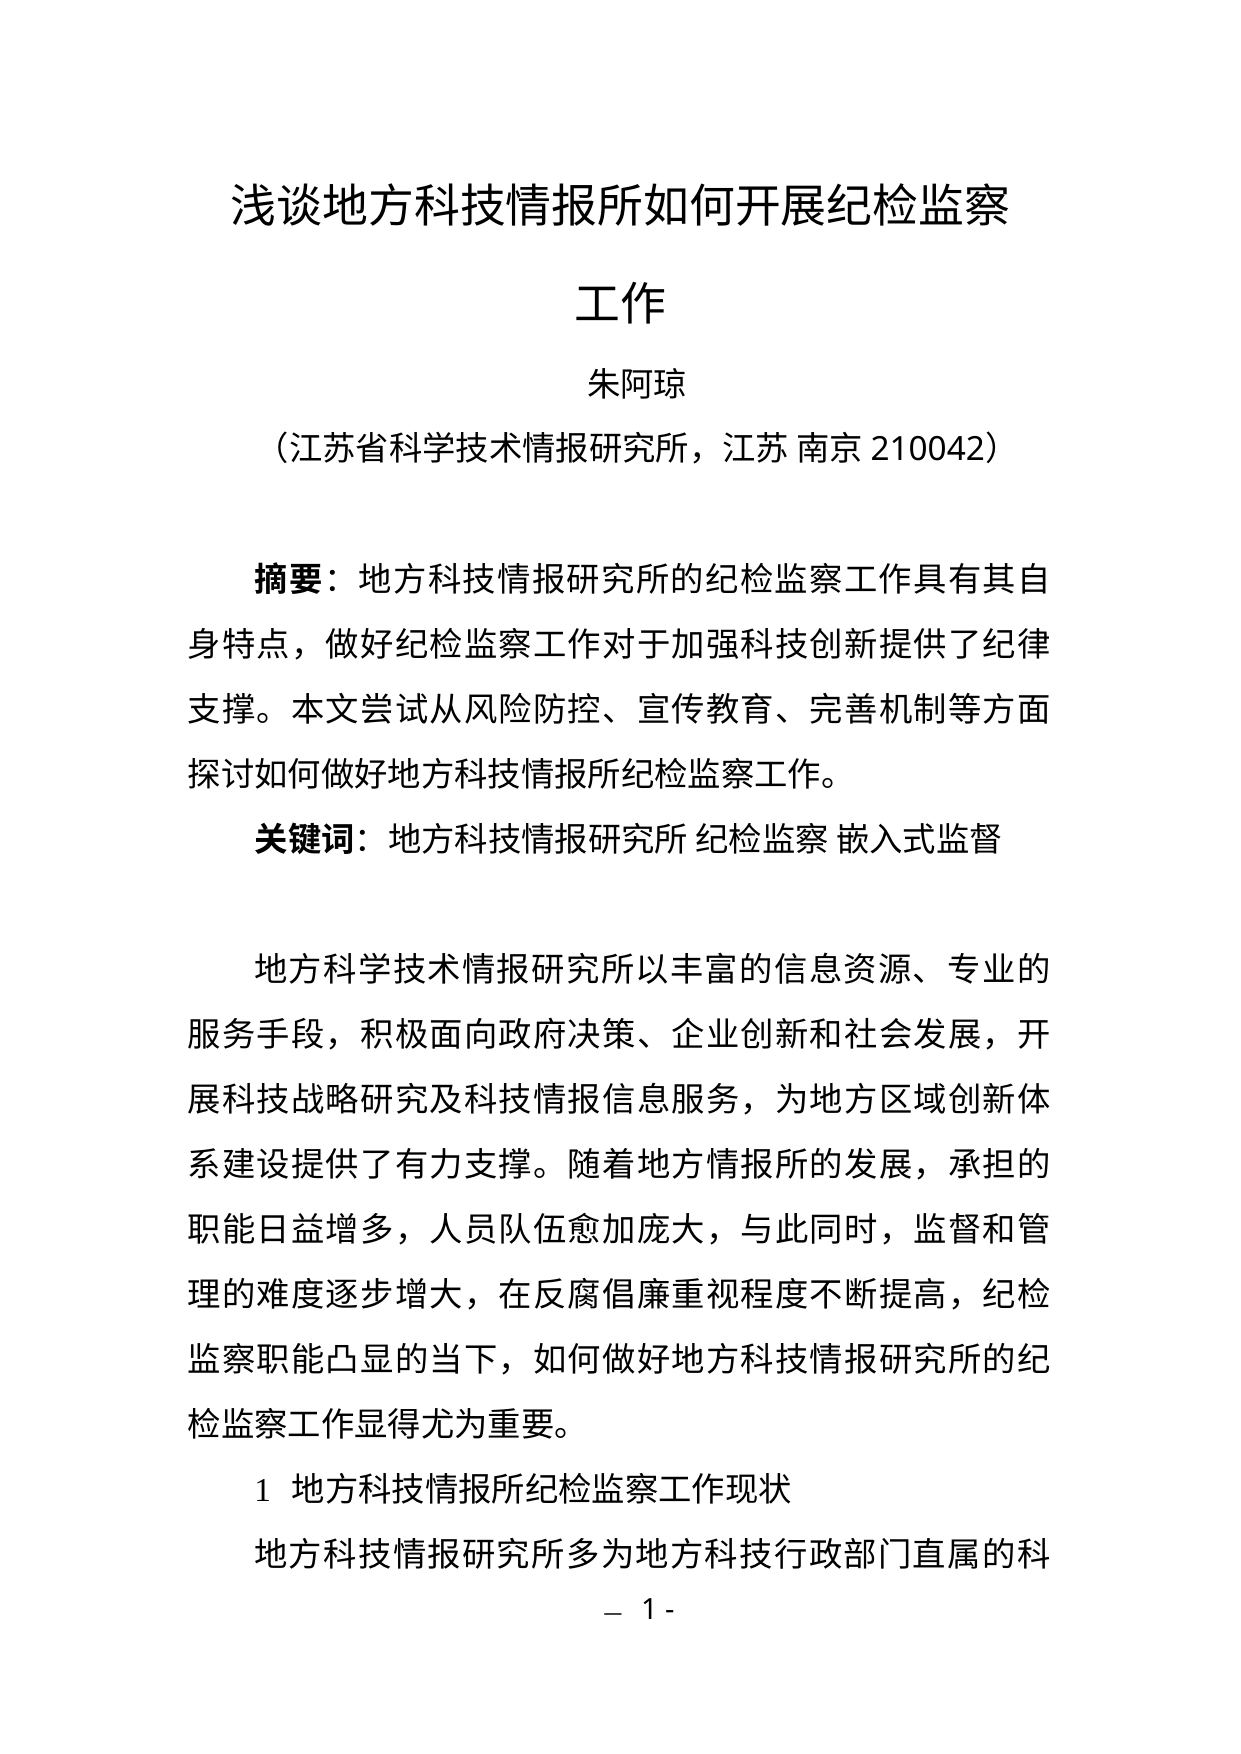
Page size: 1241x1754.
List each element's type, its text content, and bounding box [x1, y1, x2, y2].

text 地方科学技术情报研究所以丰富的信息资源、专业的服务手段，积极面向政府决策、企业创新和社会发展，开展科技战略研究及科技情报信息服务，为地方区域创新体系建设提供了有力支撑。随着地方情报所的发展，承担的职能日益增多，人员队伍愈加庞大，与此同时，监督和管理的难度逐步增大，在反腐倡廉重视程度不断提高，纪检监察职能凸显的当下，如何做好地方科技情报研究所的纪检监察工作显得尤为重要。 [187, 934, 1053, 1454]
text 关键词：地方科技情报研究所 纪检监察 嵌入式监督 [187, 804, 1053, 869]
text 工作 [187, 251, 1053, 349]
text 浅谈地方科技情报所如何开展纪检监察 [187, 154, 1053, 251]
text （江苏省科学技术情报研究所，江苏 南京 210042） [187, 414, 1053, 479]
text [187, 1519, 1053, 1584]
text 摘要：地方科技情报研究所的纪检监察工作具有其自身特点，做好纪检监察工作对于加强科技创新提供了纪律支撑。本文尝试从风险防控、宣传教育、完善机制等方面探讨如何做好地方科技情报所纪检监察工作。 [187, 544, 1053, 804]
text 朱阿琼 [187, 349, 1053, 414]
list 地方科技情报所纪检监察工作现状 [254, 1454, 1053, 1519]
